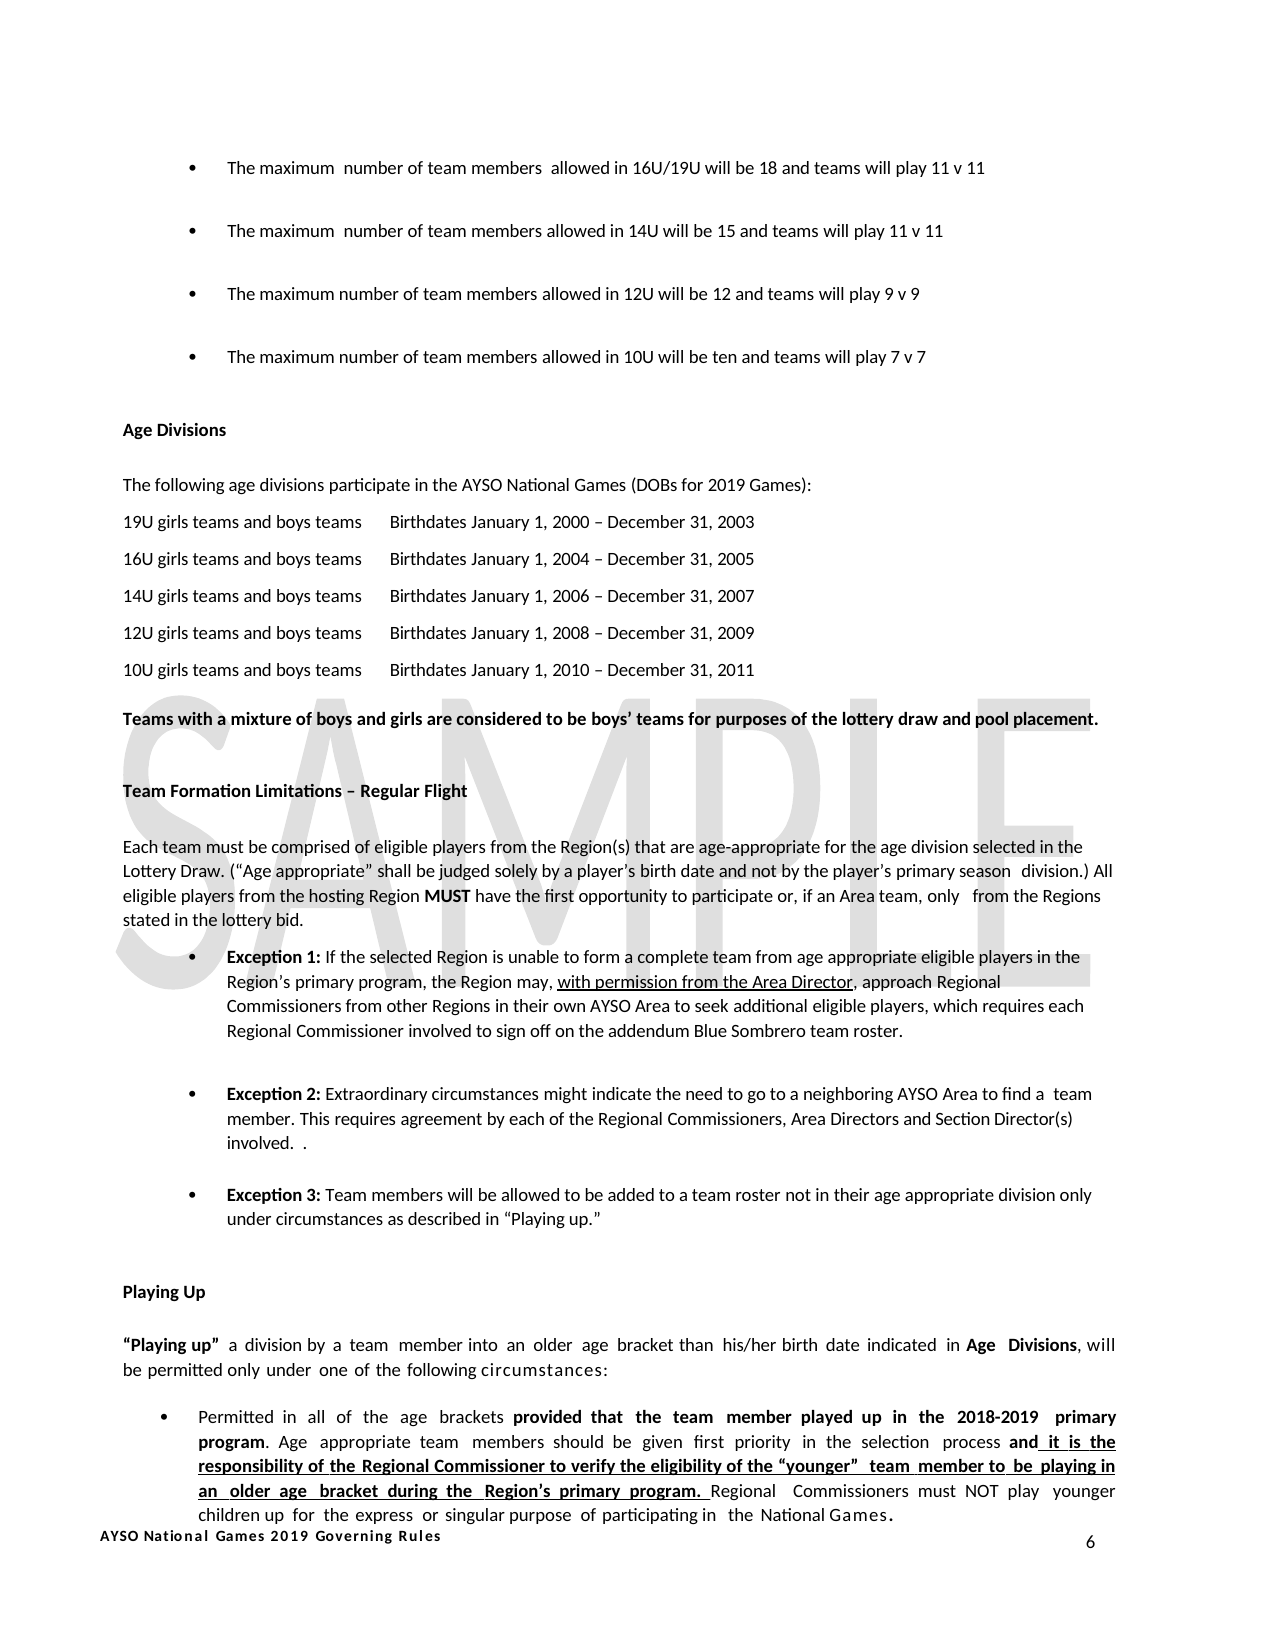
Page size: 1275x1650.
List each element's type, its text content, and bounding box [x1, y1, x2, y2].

list The maximum number of team members allowed in 12U will be 12 and teams will play 9 v 9 [189, 282, 1117, 305]
text 12U girls teams and boys teams Birthdates January 1, 2008 – December 31, 2009 [123, 621, 1117, 644]
text Each team must be comprised of eligible players from the Region(s) that are age-appropriate for the age division selected in the Lottery Draw. (“Age appropriate” shall be judged solely by a player’s birth date and not by the player’s primary season division.) All eligible players from the hosting Region MUST have the first opportunity to participate or, if an Area team, only from the Regions stated in the lottery bid. [123, 835, 1117, 931]
text 16U girls teams and boys teams Birthdates January 1, 2004 – December 31, 2005 [123, 547, 1117, 570]
subtitle Team Formation Limitations – Regular Flight [123, 779, 1117, 802]
list The maximum number of team members allowed in 16U/19U will be 18 and teams will play 11 v 11 [189, 156, 1117, 179]
list The maximum number of team members allowed in 14U will be 15 and teams will play 11 v 11 [189, 219, 1117, 242]
list The maximum number of team members allowed in 10U will be ten and teams will play 7 v 7 [189, 345, 1117, 368]
text 19U girls teams and boys teams Birthdates January 1, 2000 – December 31, 2003 [123, 510, 1117, 533]
text The following age divisions participate in the AYSO National Games (DOBs for 2019 Games): [123, 473, 1117, 496]
list Permitted in all of the age brackets provided that the team member played up in the 2018-2019 primary program. Age appropriate team members should be given first priority in the selection process and it is the responsibility of the Regional Commissioner to verify the eligibility of the “younger” team member to be playing in an older age bracket during the Region’s primary program. Regional Commissioners must NOT play younger children up for the express or singular purpose of participating in the National Games. [161, 1406, 1117, 1526]
list Exception 2: Extraordinary circumstances might indicate the need to go to a neighboring AYSO Area to find a team member. This requires agreement by each of the Regional Commissioners, Area Directors and Section Director(s) involved . [189, 1083, 1117, 1154]
list Exception 3: Team members will be allowed to be added to a team roster not in their age appropriate division only under circumstances as described in “Playing up.” [189, 1183, 1117, 1230]
text “Playing up” a division by a team member into an older age bracket than his/her birth date indicated in Age Divisions, will be permitted only under one of the following circumstances: [123, 1333, 1117, 1381]
text 10U girls teams and boys teams Birthdates January 1, 2010 – December 31, 2011 [123, 658, 1117, 681]
text 14U girls teams and boys teams Birthdates January 1, 2006 – December 31, 2007 [123, 584, 1117, 607]
subtitle Teams with a mixture of boys and girls are considered to be boys’ teams for purposes of the lottery draw and pool placement. [123, 708, 1117, 731]
subtitle Age Divisions [123, 418, 1117, 441]
list Exception 1: If the selected Region is unable to form a complete team from age appropriate eligible players in the Region’s primary program, the Region may, with permission from the Area Director, approach Regional Commissioners from other Regions in their own AYSO Area to seek additional eligible players, which requires each Regional Commissioner involved to sign off on the addendum Blue Sombrero team roster. [189, 945, 1117, 1042]
subtitle Playing Up [123, 1281, 1117, 1303]
